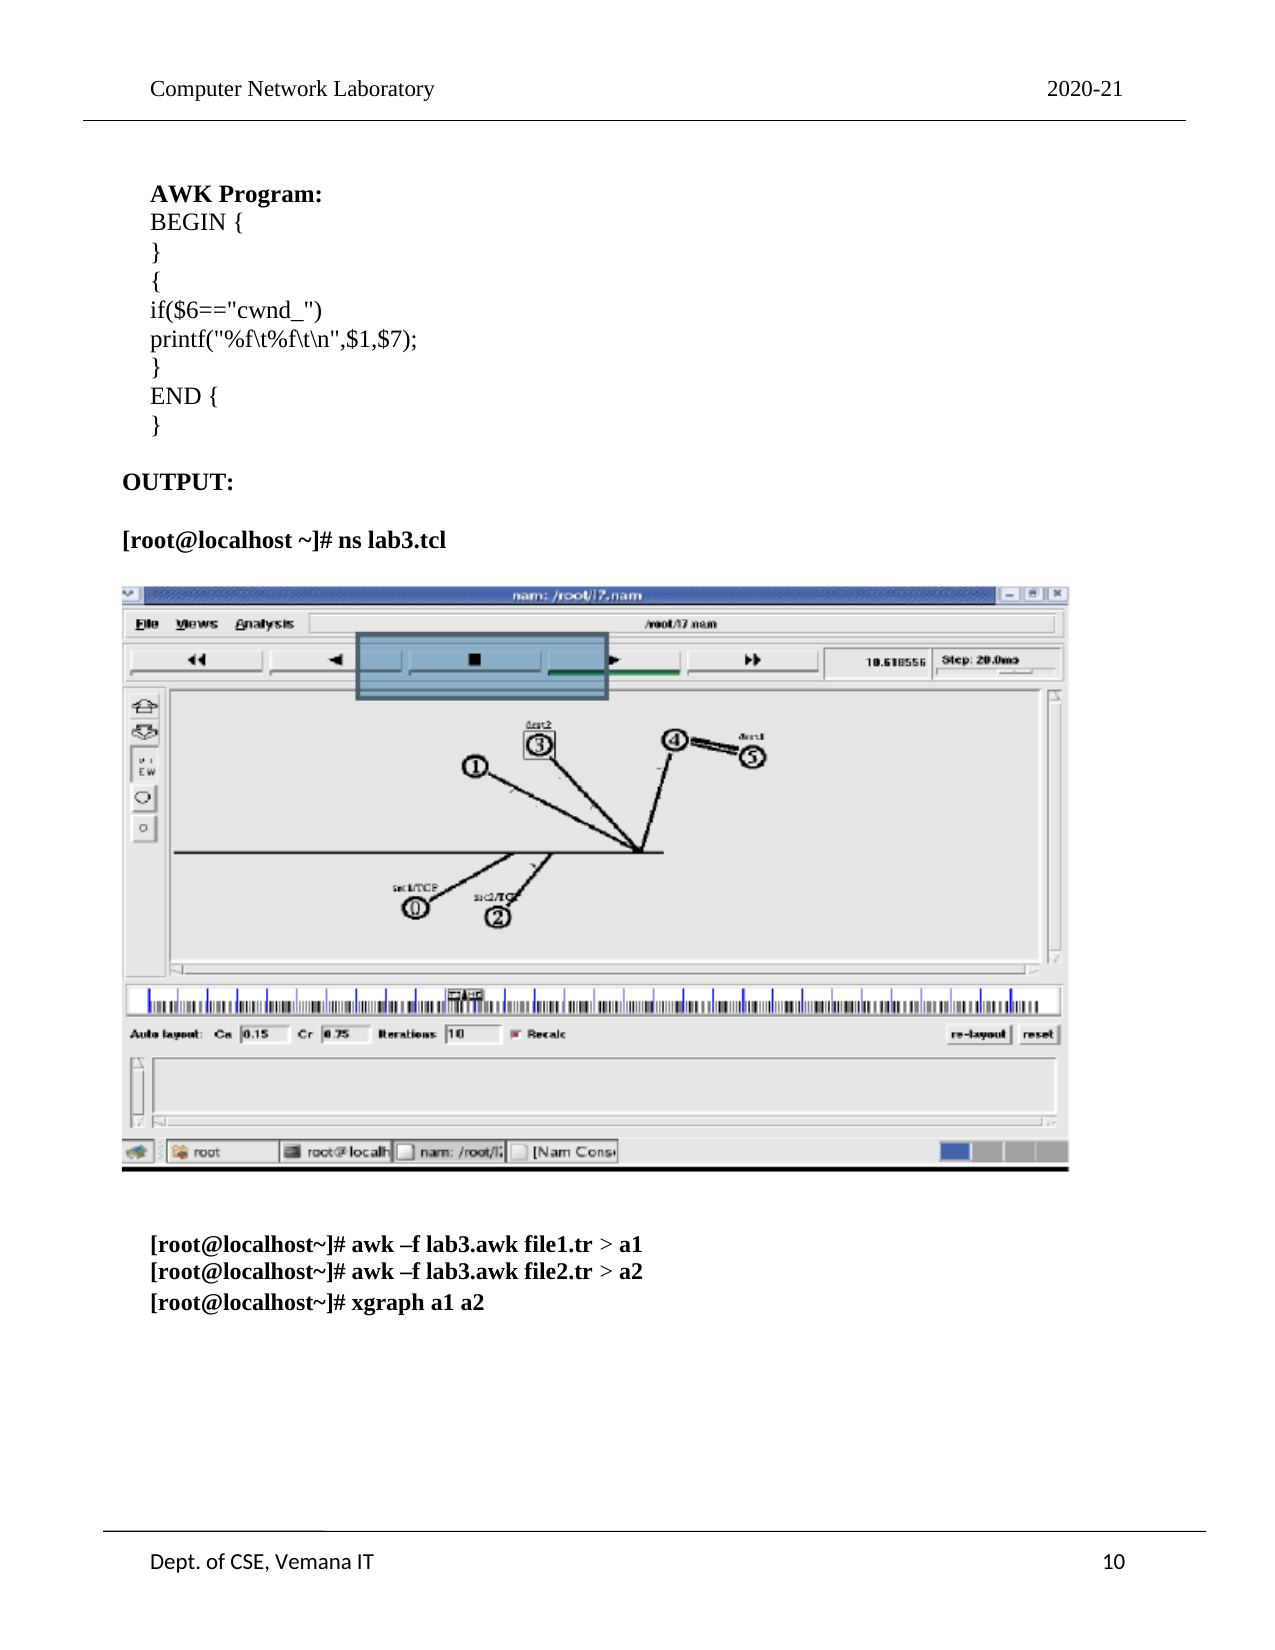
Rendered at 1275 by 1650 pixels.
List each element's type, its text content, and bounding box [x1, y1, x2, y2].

text if($6=="cwnd_") [150, 295, 1125, 324]
text [root@localhost~]# awk –f lab3.awk file2.tr > a2 [150, 1257, 1125, 1285]
text [root@localhost~]# awk –f lab3.awk file1.tr > a1 [150, 1230, 1125, 1257]
text } [150, 352, 1125, 381]
text AWK Program: [150, 179, 1125, 207]
text [root@localhost ~]# ns lab3.tcl [122, 525, 1125, 554]
text OUTPUT: [122, 467, 1125, 496]
text } [150, 237, 1125, 266]
text printf("%f\t%f\t\n",$1,$7); [150, 324, 1125, 352]
text [root@localhost~]# xgraph a1 a2 [150, 1288, 1125, 1316]
text } [150, 410, 1125, 439]
text END { [150, 381, 1125, 410]
text ﻿BEGIN { [150, 207, 1125, 237]
text { [150, 266, 1125, 295]
picture [121, 582, 1071, 1175]
